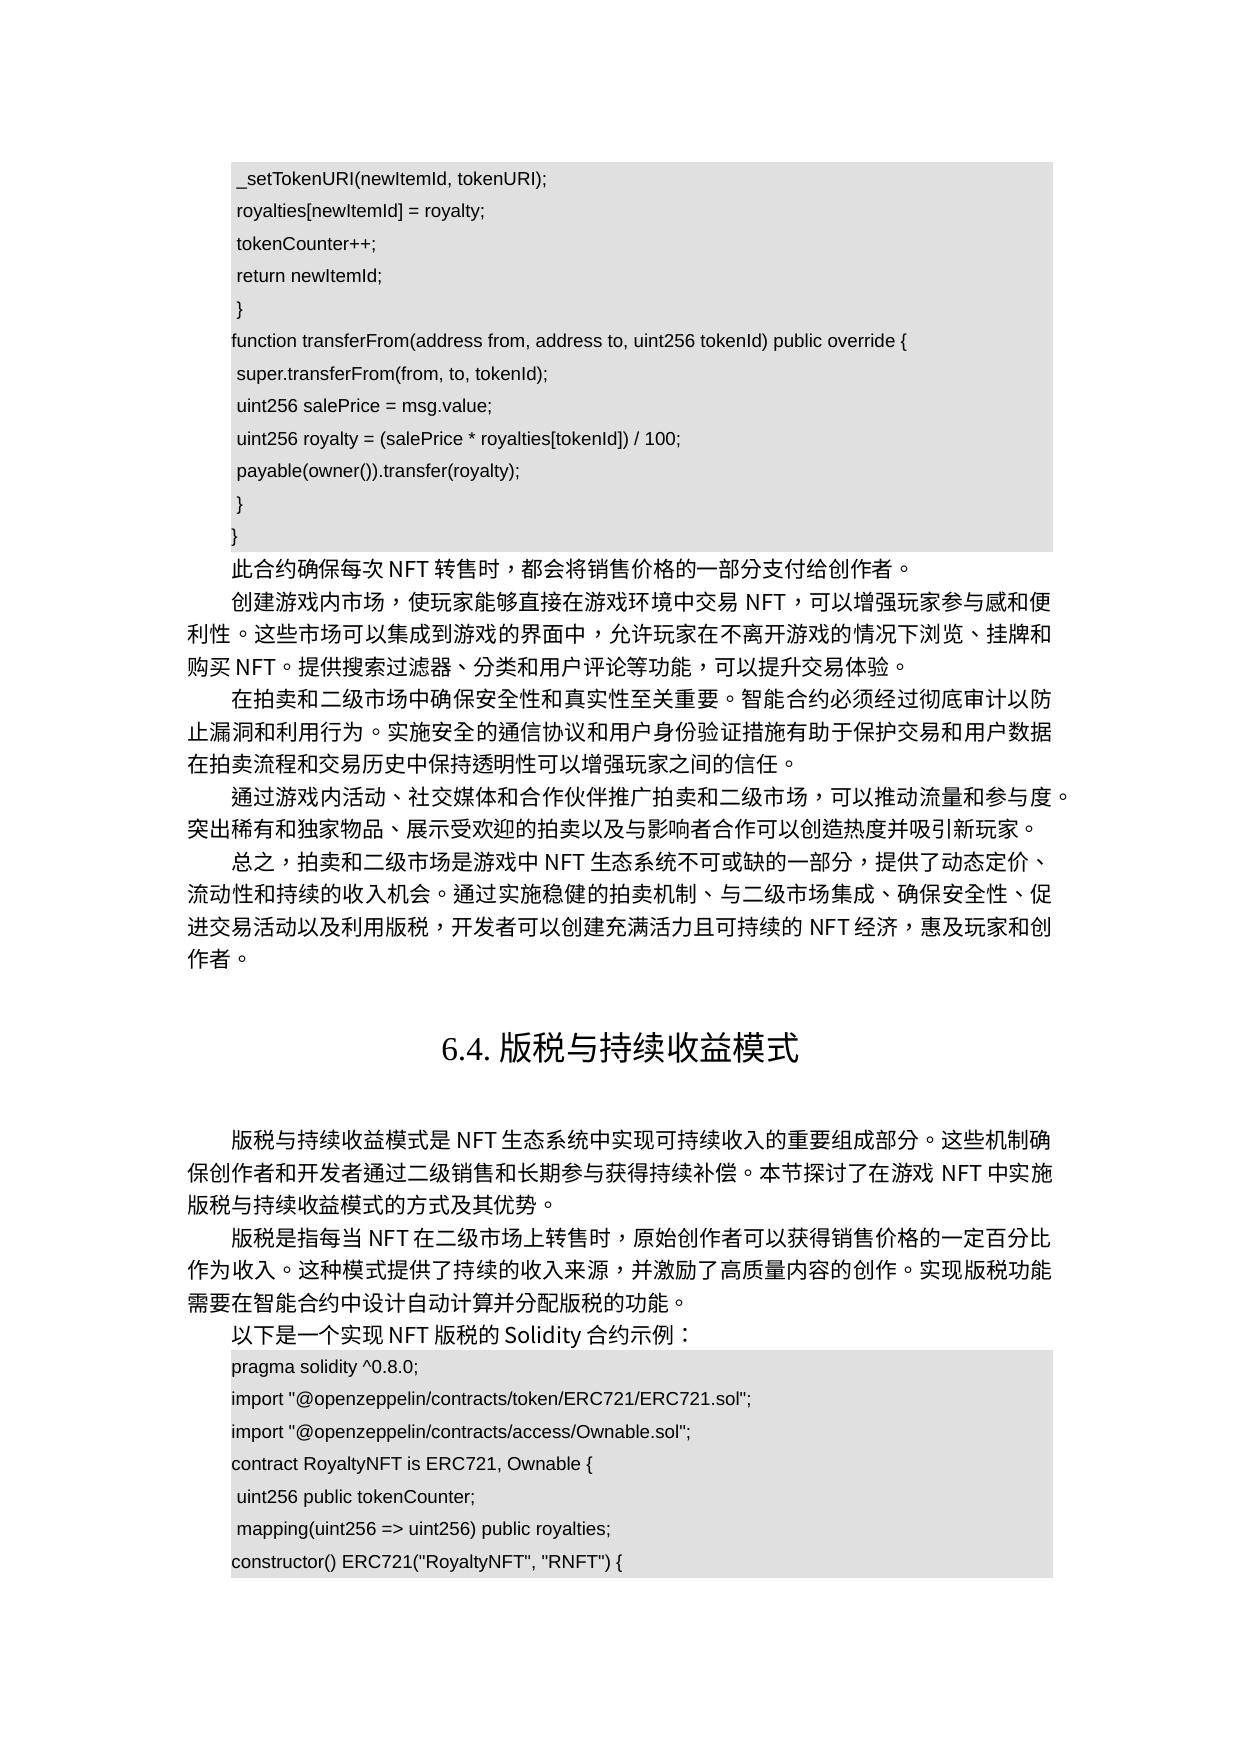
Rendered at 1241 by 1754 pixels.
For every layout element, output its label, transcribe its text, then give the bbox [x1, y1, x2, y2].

subtitle 6.4. 版税与持续收益模式 [187, 1016, 1053, 1081]
text } [231, 487, 1053, 519]
text tokenCounter++; [231, 227, 1053, 259]
text royalties[newItemId] = royalty; [231, 194, 1053, 227]
text payable(owner()).transfer(royalty); [231, 454, 1053, 487]
text contract RoyaltyNFT is ERC721, Ownable { [231, 1448, 1053, 1480]
text super.transferFrom(from, to, tokenId); [231, 357, 1053, 389]
text mapping(uint256 => uint256) public royalties; [231, 1513, 1053, 1545]
text 版税是指每当NFT在二级市场上转售时，原始创作者可以获得销售价格的一定百分比作为收入。这种模式提供了持续的收入来源，并激励了高质量内容的创作。实现版税功能需要在智能合约中设计自动计算并分配版税的功能。 [187, 1220, 1053, 1318]
text pragma solidity ^0.8.0; [231, 1350, 1053, 1383]
text 总之，拍卖和二级市场是游戏中NFT生态系统不可或缺的一部分，提供了动态定价、流动性和持续的收入机会。通过实施稳健的拍卖机制、与二级市场集成、确保安全性、促进交易活动以及利用版税，开发者可以创建充满活力且可持续的NFT经济，惠及玩家和创作者。 [187, 844, 1053, 974]
text } [231, 292, 1053, 324]
text 通过游戏内活动、社交媒体和合作伙伴推广拍卖和二级市场，可以推动流量和参与度。突出稀有和独家物品、展示受欢迎的拍卖以及与影响者合作可以创造热度并吸引新玩家。 [187, 779, 1053, 844]
text 版税与持续收益模式是NFT生态系统中实现可持续收入的重要组成部分。这些机制确保创作者和开发者通过二级销售和长期参与获得持续补偿。本节探讨了在游戏NFT中实施版税与持续收益模式的方式及其优势。 [187, 1123, 1053, 1220]
text 以下是一个实现NFT版税的Solidity合约示例： [187, 1318, 1053, 1350]
text 在拍卖和二级市场中确保安全性和真实性至关重要。智能合约必须经过彻底审计以防止漏洞和利用行为。实施安全的通信协议和用户身份验证措施有助于保护交易和用户数据。在拍卖流程和交易历史中保持透明性可以增强玩家之间的信任。 [187, 682, 1053, 779]
text return newItemId; [231, 259, 1053, 292]
text 创建游戏内市场，使玩家能够直接在游戏环境中交易NFT，可以增强玩家参与感和便利性。这些市场可以集成到游戏的界面中，允许玩家在不离开游戏的情况下浏览、挂牌和购买NFT。提供搜索过滤器、分类和用户评论等功能，可以提升交易体验。 [187, 584, 1053, 682]
text uint256 salePrice = msg.value; [231, 389, 1053, 422]
text function transferFrom(address from, address to, uint256 tokenId) public override { [231, 324, 1053, 357]
text _setTokenURI(newItemId, tokenURI); [231, 162, 1053, 194]
text 此合约确保每次NFT转售时，都会将销售价格的一部分支付给创作者。 [187, 552, 1053, 584]
text } [231, 519, 1053, 552]
text constructor() ERC721("RoyaltyNFT", "RNFT") { [231, 1545, 1053, 1578]
text uint256 royalty = (salePrice * royalties[tokenId]) / 100; [231, 422, 1053, 454]
text uint256 public tokenCounter; [231, 1480, 1053, 1513]
text import "@openzeppelin/contracts/token/ERC721/ERC721.sol"; [231, 1383, 1053, 1415]
text import "@openzeppelin/contracts/access/Ownable.sol"; [231, 1415, 1053, 1448]
